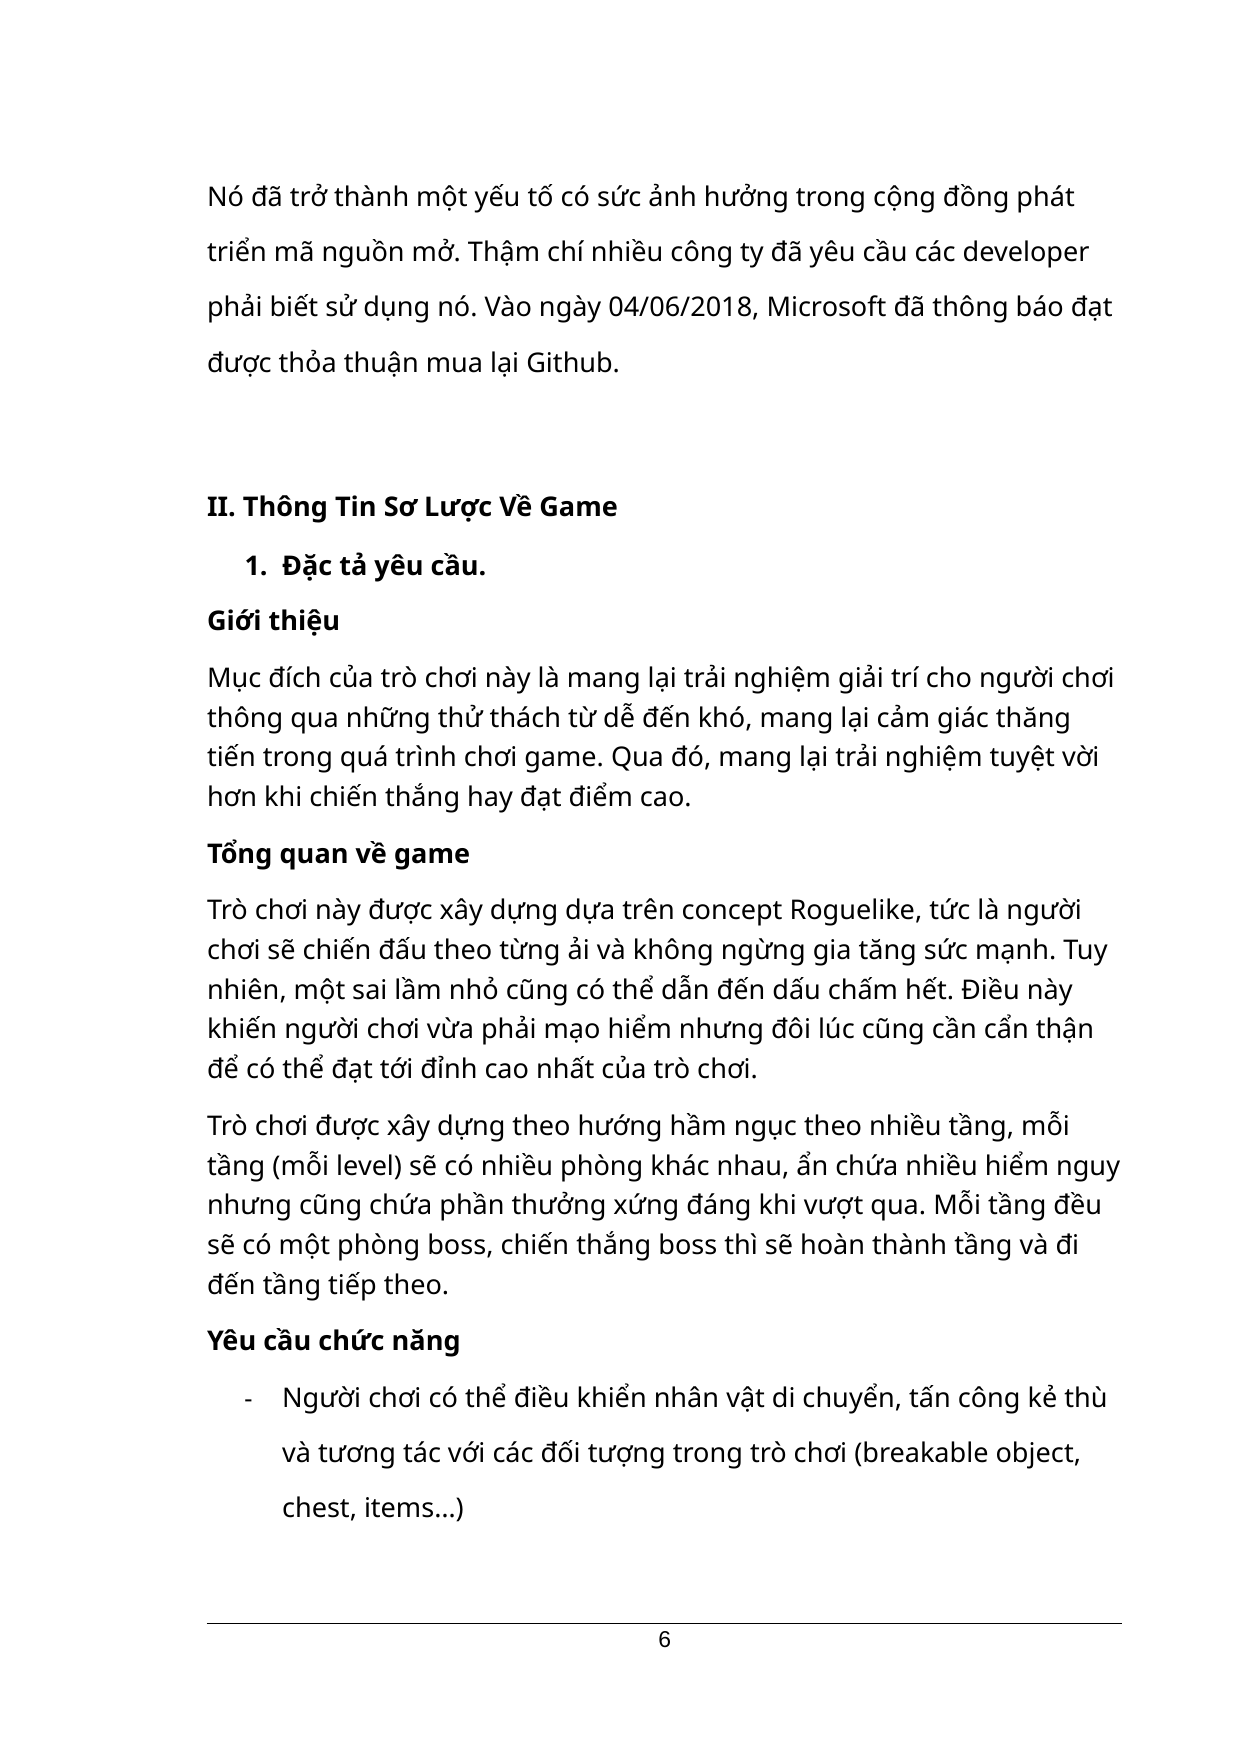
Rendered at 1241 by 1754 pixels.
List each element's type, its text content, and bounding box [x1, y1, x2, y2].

subtitle II. Thông Tin Sơ Lược Về Game [207, 487, 1122, 524]
text Giới thiệu [207, 602, 1122, 639]
text Tổng quan về game [207, 834, 1122, 871]
text Yêu cầu chức năng [207, 1322, 1122, 1359]
text Trò chơi này được xây dựng dựa trên concept Roguelike, tức là người chơi sẽ chiến đấu theo từng ải và không ngừng gia tăng sức mạnh. Tuy nhiên, một sai lầm nhỏ cũng có thể dẫn đến dấu chấm hết. Điều này khiến người chơi vừa phải mạo hiểm nhưng đôi lúc cũng cần cẩn thận để có thể đạt tới đỉnh cao nhất của trò chơi. [207, 891, 1122, 1087]
subtitle Đặc tả yêu cầu. [244, 547, 1122, 583]
text Nó đã trở thành một yếu tố có sức ảnh hưởng trong cộng đồng phát triển mã nguồn mở. Thậm chí nhiều công ty đã yêu cầu các developer phải biết sử dụng nó. Vào ngày 04/06/2018, Microsoft đã thông báo đạt được thỏa thuận mua lại Github. [207, 177, 1122, 380]
list Người chơi có thể điều khiển nhân vật di chuyển, tấn công kẻ thù và tương tác với các đối tượng trong trò chơi (breakable object, chest, items…) [244, 1378, 1122, 1526]
text Trò chơi được xây dựng theo hướng hầm ngục theo nhiều tầng, mỗi tầng (mỗi level) sẽ có nhiều phòng khác nhau, ẩn chứa nhiều hiểm nguy nhưng cũng chứa phần thưởng xứng đáng khi vượt qua. Mỗi tầng đều sẽ có một phòng boss, chiến thắng boss thì sẽ hoàn thành tầng và đi đến tầng tiếp theo. [207, 1106, 1122, 1302]
text Mục đích của trò chơi này là mang lại trải nghiệm giải trí cho người chơi thông qua những thử thách từ dễ đến khó, mang lại cảm giác thăng tiến trong quá trình chơi game. Qua đó, mang lại trải nghiệm tuyệt vời hơn khi chiến thắng hay đạt điểm cao. [207, 658, 1122, 814]
